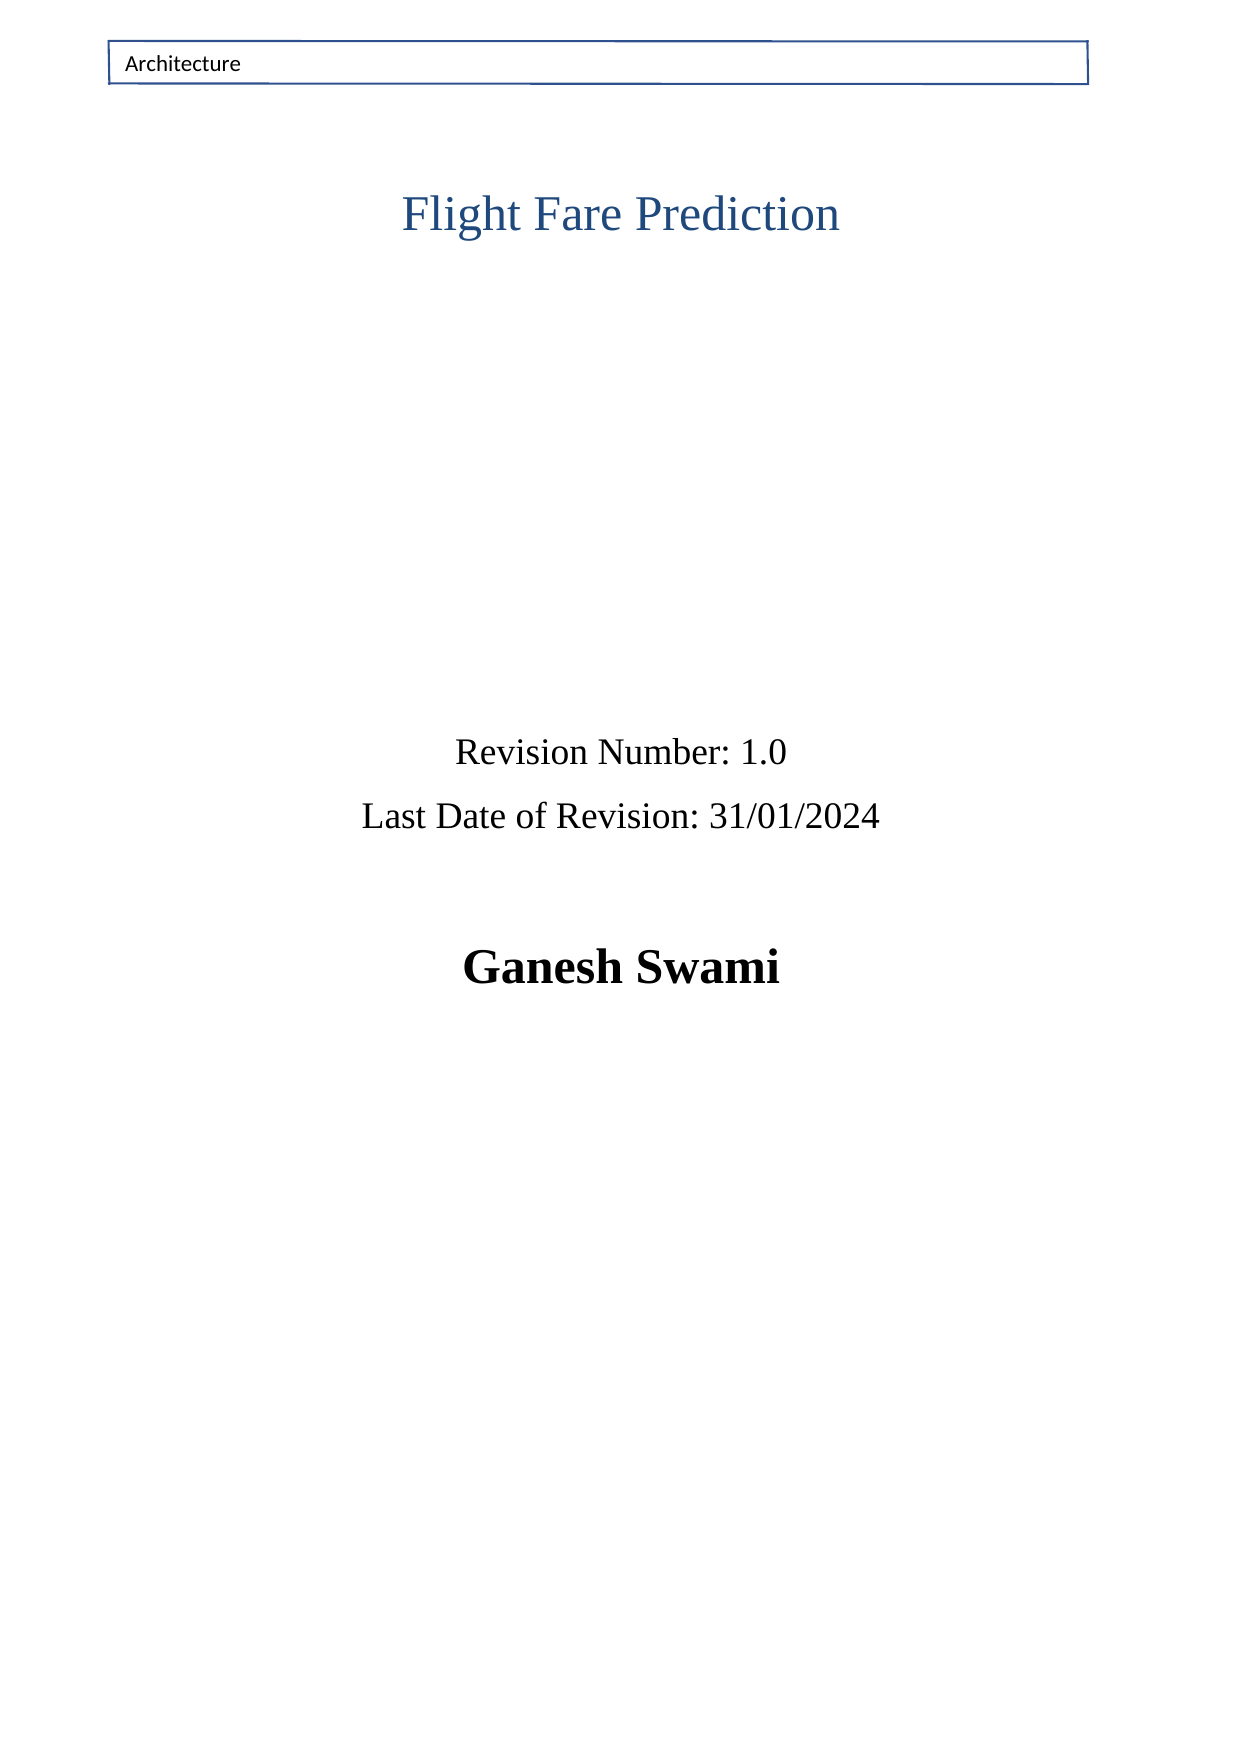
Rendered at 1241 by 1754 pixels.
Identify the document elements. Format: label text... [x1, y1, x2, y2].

text Architecture [125, 49, 1092, 77]
text Flight Fare Prediction [125, 183, 1117, 241]
text Revision Number: 1.0 [125, 729, 1117, 772]
text Ganesh Swami [125, 937, 1117, 994]
text Last Date of Revision: 31/01/2024 [125, 794, 1117, 837]
